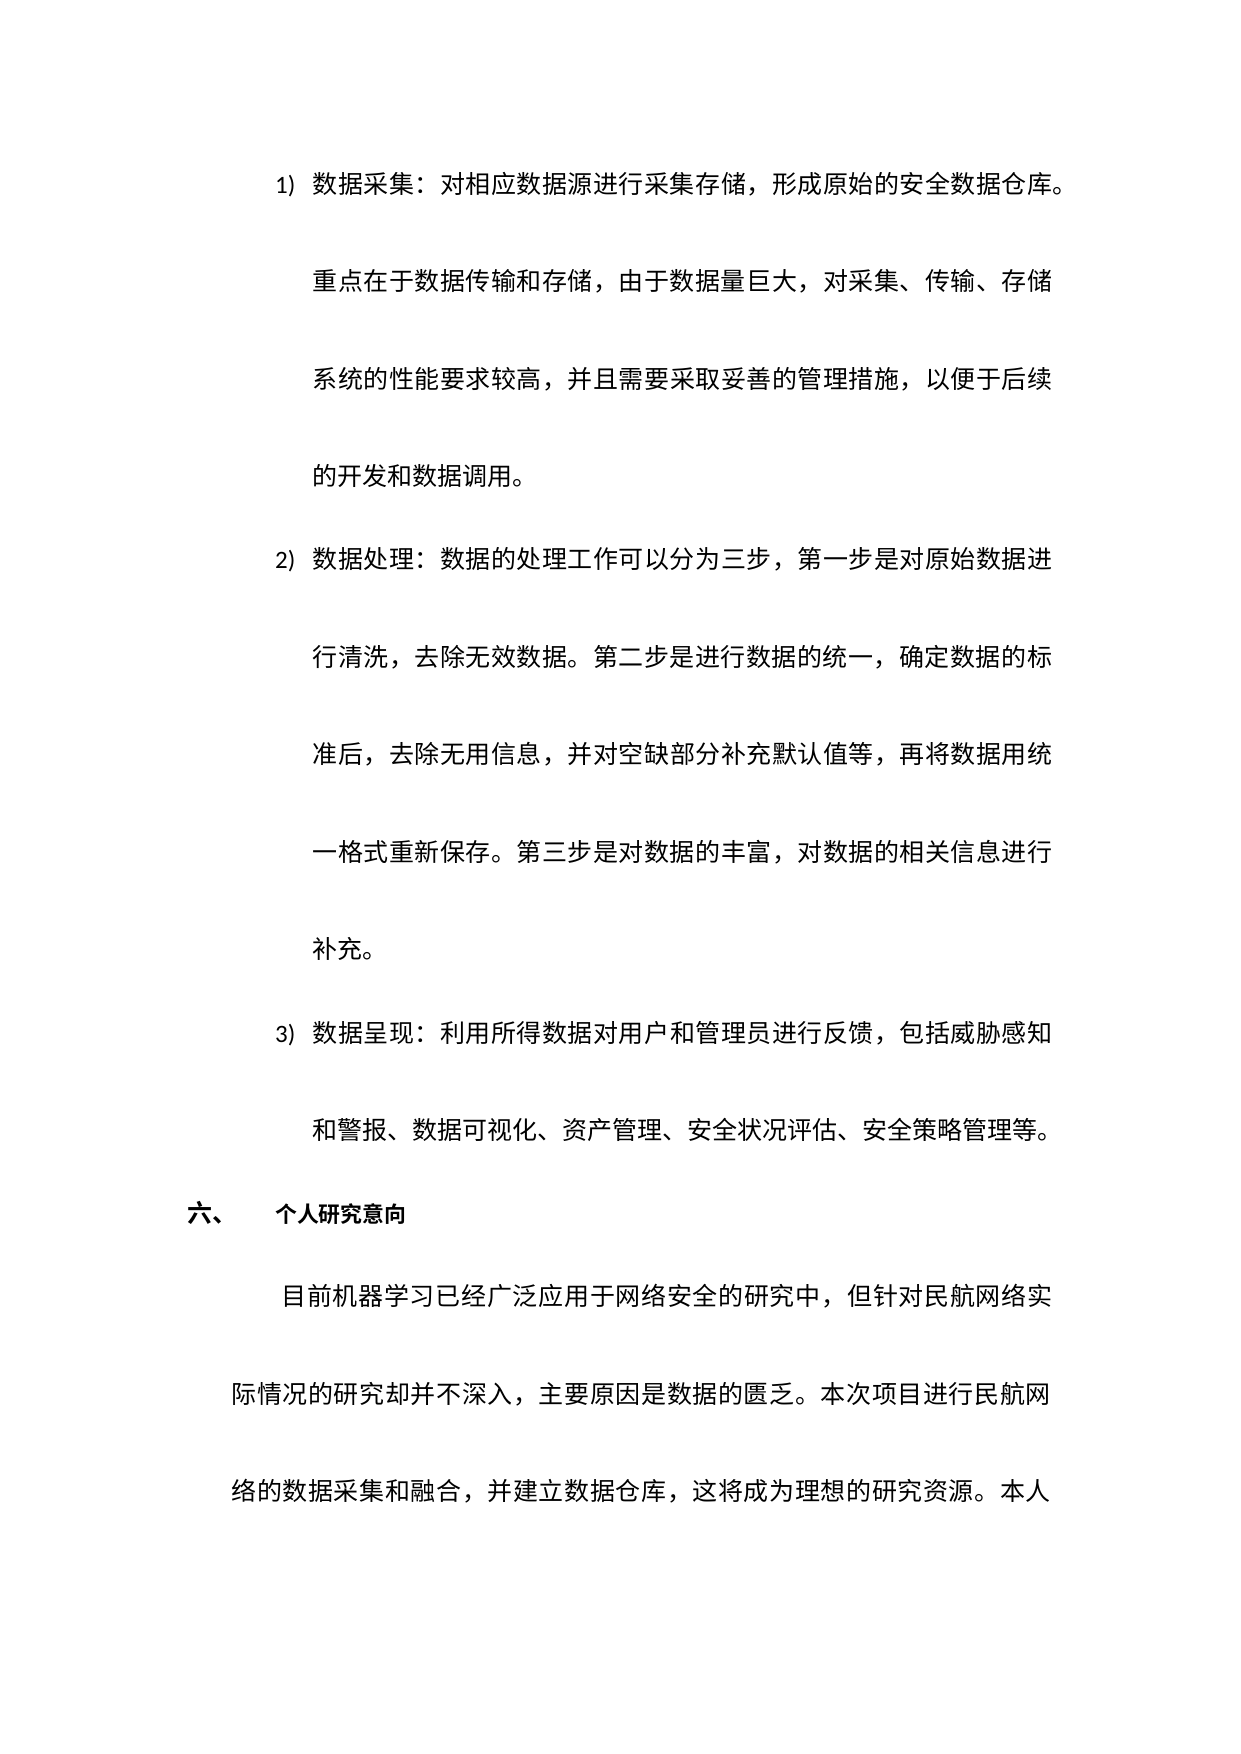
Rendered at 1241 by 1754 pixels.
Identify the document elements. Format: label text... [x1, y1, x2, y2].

list 数据处理：数据的处理工作可以分为三步，第一步是对原始数据进行清洗，去除无效数据。第二步是进行数据的统一，确定数据的标准后，去除无用信息，并对空缺部分补充默认值等，再将数据用统一格式重新保存。第三步是对数据的丰富，对数据的相关信息进行补充。 [275, 526, 1053, 981]
list 数据呈现：利用所得数据对用户和管理员进行反馈，包括威胁感知和警报、数据可视化、资产管理、安全状况评估、安全策略管理等。 [275, 999, 1053, 1161]
list 个人研究意向 [187, 1179, 1053, 1244]
list 数据采集：对相应数据源进行采集存储，形成原始的安全数据仓库。重点在于数据传输和存储，由于数据量巨大，对采集、传输、存储系统的性能要求较高，并且需要采取妥善的管理措施，以便于后续的开发和数据调用。 [275, 150, 1053, 507]
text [231, 1262, 1053, 1522]
